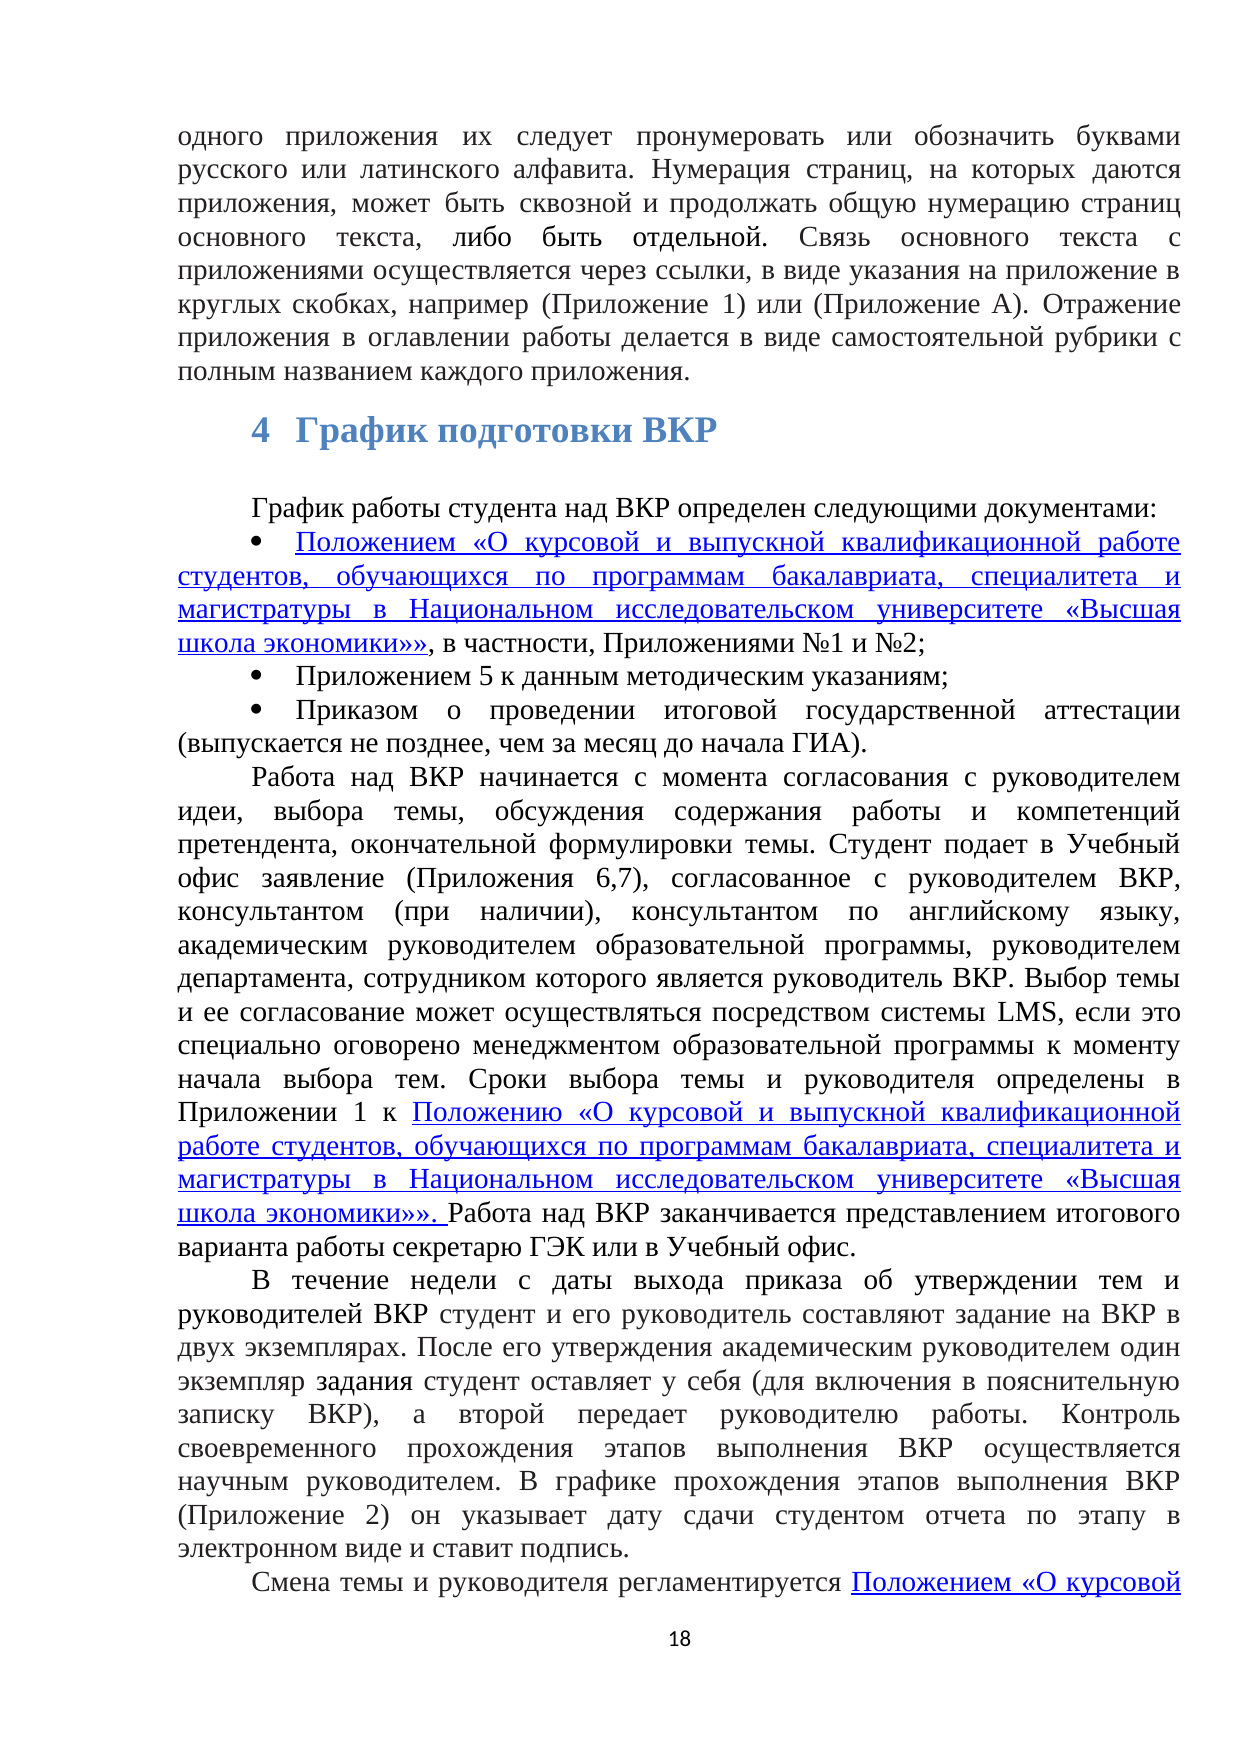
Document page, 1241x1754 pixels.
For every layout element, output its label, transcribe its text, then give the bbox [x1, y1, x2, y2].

text Работа над ВКР начинается с момента согласования с руководителем идеи, выбора темы, обсуждения содержания работы и компетенций претендента, окончательной формулировки темы. Студент подает в Учебный офис заявление (Приложения 6,7), согласованное с руководителем ВКР, консультантом (при наличии), консультантом по английскому языку, академическим руководителем образовательной программы, руководителем департамента, сотрудником которого является руководитель ВКР. Выбор темы и ее согласование может осуществляться посредством системы LMS, если это специально оговорено менеджментом образовательной программы к моменту начала выбора тем. Сроки выбора темы и руководителя определены в Приложении 1 к Положению «О курсовой и выпускной квалификационной работе студентов, обучающихся по программам бакалавриата, специалитета и магистратуры в Национальном исследовательском университете «Высшая школа экономики»». Работа над ВКР заканчивается представлением итогового варианта работы секретарю ГЭК или в Учебный офис. [177, 759, 1181, 1157]
subtitle График подготовки ВКР [177, 407, 1152, 450]
list Положением «О курсовой и выпускной квалификационной работе студентов, обучающихся по программам бакалавриата, специалитета и магистратуры в Национальном исследовательском университете «Высшая школа экономики»», в частности, Приложениями №1 и №2; [177, 621, 1181, 658]
list Приказом о проведении итоговой государственной аттестации (выпускается не позднее, чем за месяц до начала ГИА). [177, 692, 1181, 759]
text Работа над ВКР начинается с момента согласования с руководителем идеи, выбора темы, обсуждения содержания работы и компетенций претендента, окончательной формулировки темы. Студент подает в Учебный офис заявление (Приложения 6,7), согласованное с руководителем ВКР, консультантом (при наличии), консультантом по английскому языку, академическим руководителем образовательной программы, руководителем департамента, сотрудником которого является руководитель ВКР. Выбор темы и ее согласование может осуществляться посредством системы LMS, если это специально оговорено менеджментом образовательной программы к моменту начала выбора тем. Сроки выбора темы и руководителя определены в Приложении 1 к Положению «О курсовой и выпускной квалификационной работе студентов, обучающихся по программам бакалавриата, специалитета и магистратуры в Национальном исследовательском университете «Высшая школа экономики»». Работа над ВКР заканчивается представлением итогового варианта работы секретарю ГЭК или в Учебный офис. [177, 1192, 1181, 1262]
list Приложением 5 к данным методическим указаниям; [177, 658, 1181, 692]
list Положением «О курсовой и выпускной квалификационной работе студентов, обучающихся по программам бакалавриата, специалитета и магистратуры в Национальном исследовательском университете «Высшая школа экономики»», в частности, Приложениями №1 и №2; [177, 588, 1181, 620]
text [177, 1564, 1181, 1598]
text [177, 118, 1181, 386]
text В течение недели с даты выхода приказа об утверждении тем и руководителей ВКР студент и его руководитель составляют задание на ВКР в двух экземплярах. После его утверждения академическим руководителем один экземпляр задания студент оставляет у себя (для включения в пояснительную записку ВКР), а второй передает руководителю работы. Контроль своевременного прохождения этапов выполнения ВКР осуществляется научным руководителем. В графике прохождения этапов выполнения ВКР (Приложение 2) он указывает дату сдачи студентом отчета по этапу в электронном виде и ставит подпись. [177, 1262, 1181, 1564]
text График работы студента над ВКР определен следующими документами: [177, 490, 1181, 524]
list Положением «О курсовой и выпускной квалификационной работе студентов, обучающихся по программам бакалавриата, специалитета и магистратуры в Национальном исследовательском университете «Высшая школа экономики»», в частности, Приложениями №1 и №2; [177, 524, 1181, 587]
